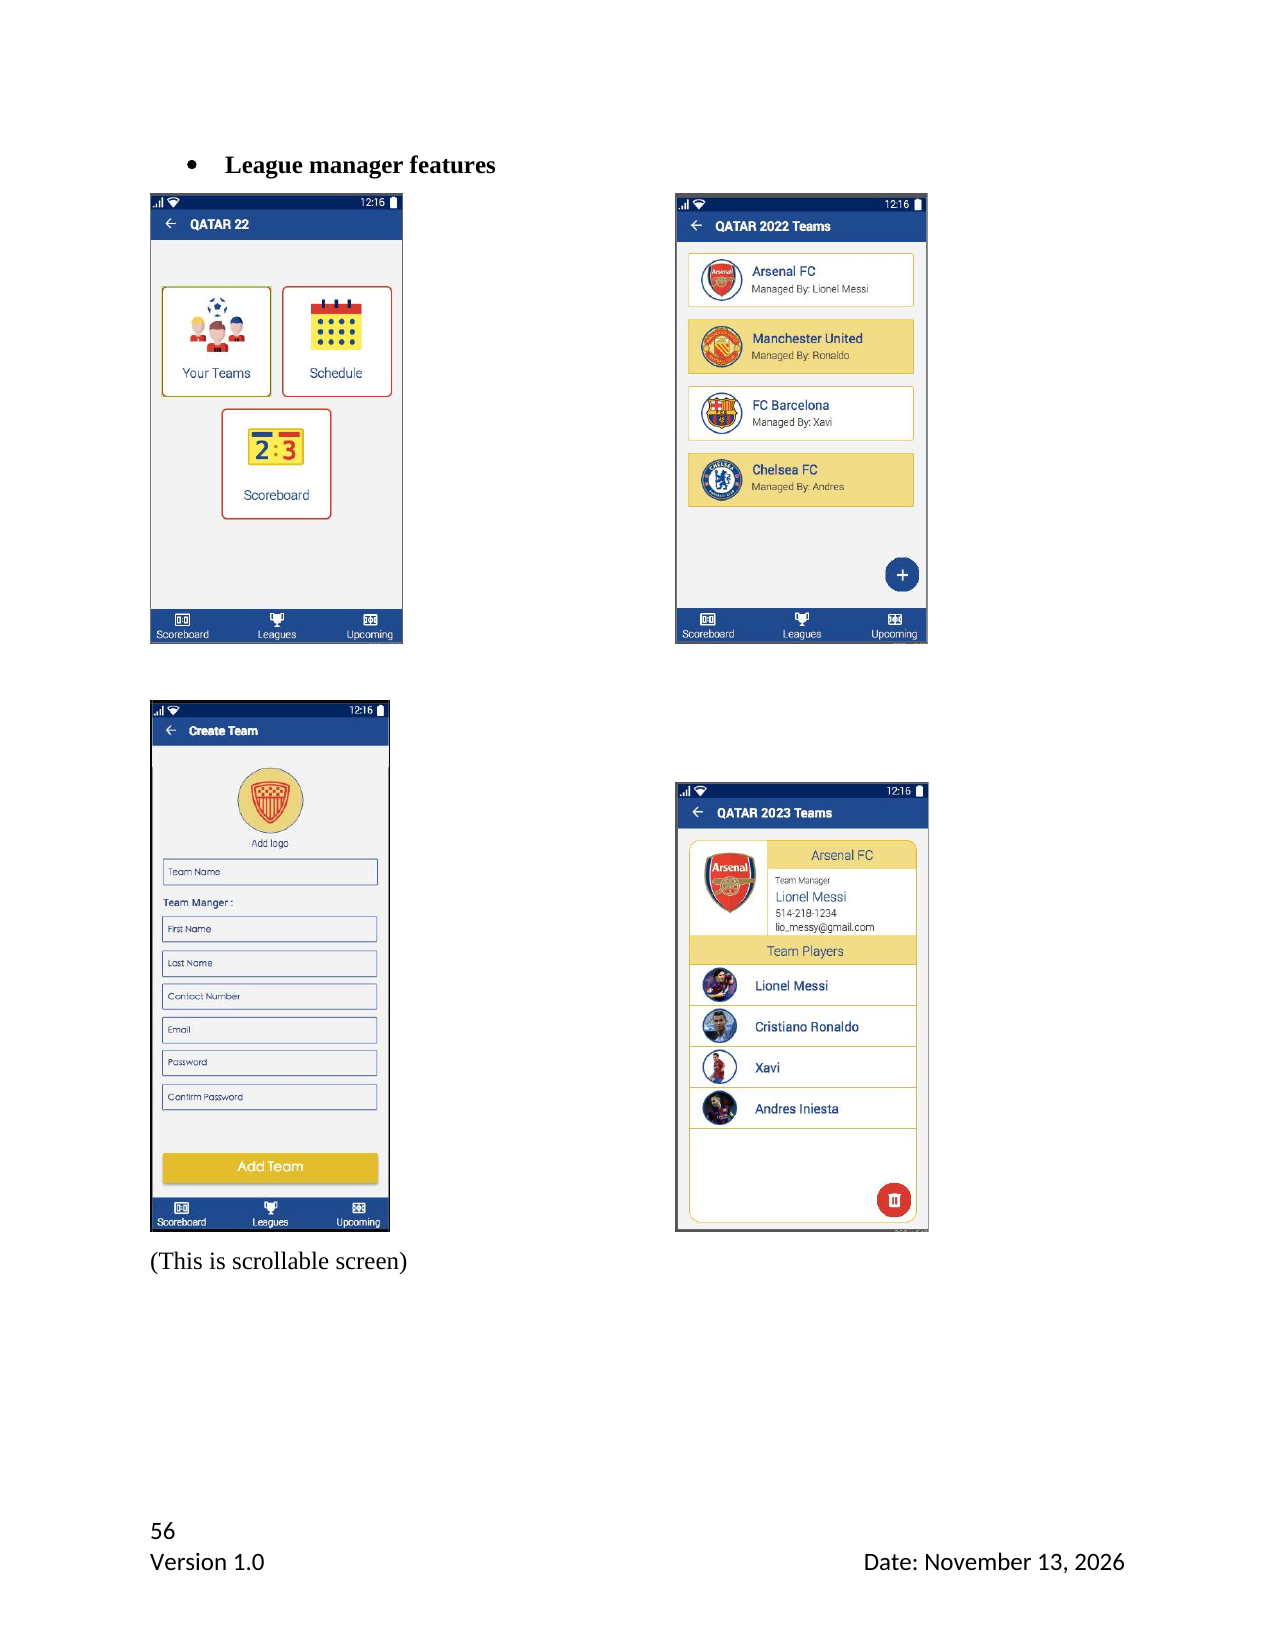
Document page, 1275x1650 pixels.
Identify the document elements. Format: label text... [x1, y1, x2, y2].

list League manager features [187, 150, 1125, 179]
text (This is scrollable screen) [150, 1246, 1125, 1275]
picture [675, 193, 928, 644]
picture [150, 700, 390, 1232]
picture [675, 782, 929, 1232]
picture [150, 193, 403, 644]
